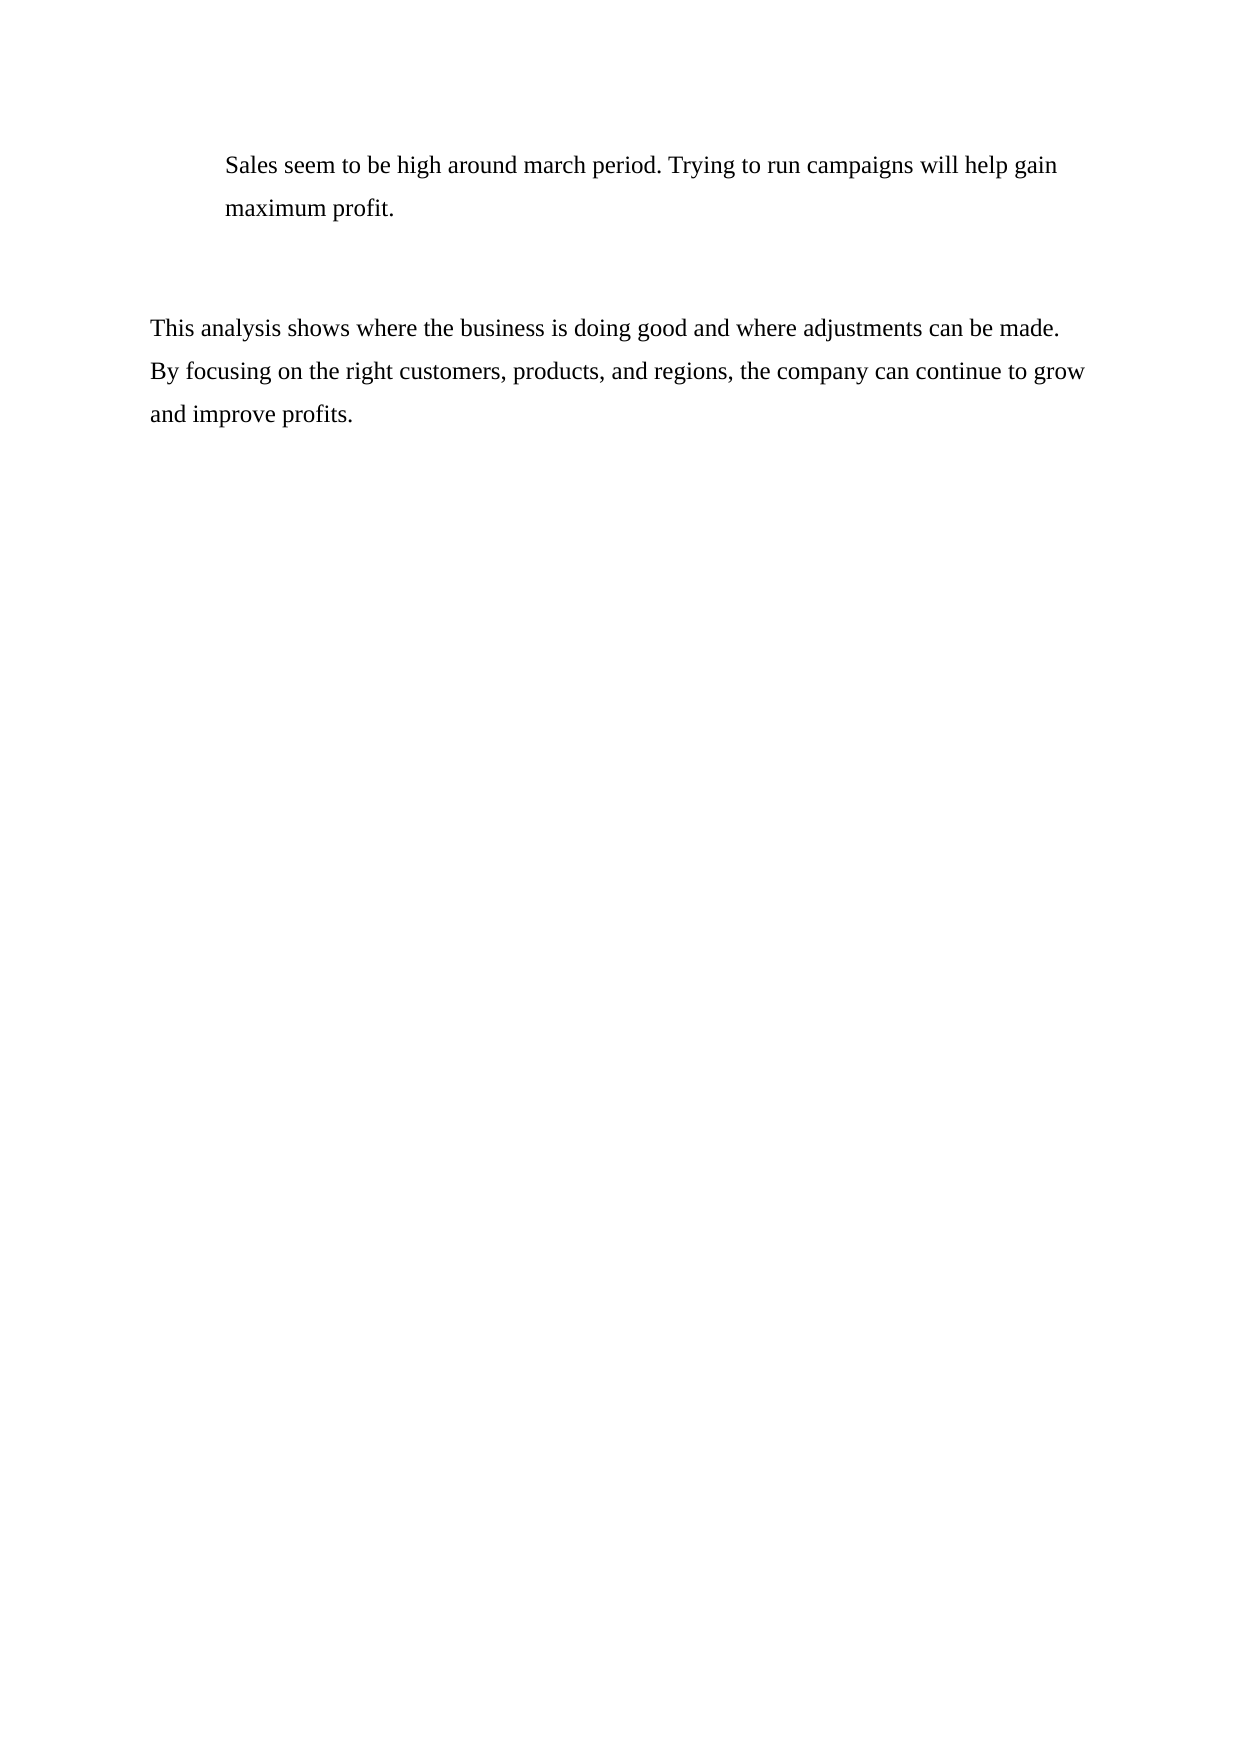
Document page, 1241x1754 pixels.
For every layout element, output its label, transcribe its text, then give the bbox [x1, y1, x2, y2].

text Sales seem to be high around march period. Trying to run campaigns will help gain maximum profit. [225, 150, 1090, 222]
text This analysis shows where the business is doing good and where adjustments can be made. By focusing on the right customers, products, and regions, the company can continue to grow and improve profits. [150, 313, 1090, 428]
